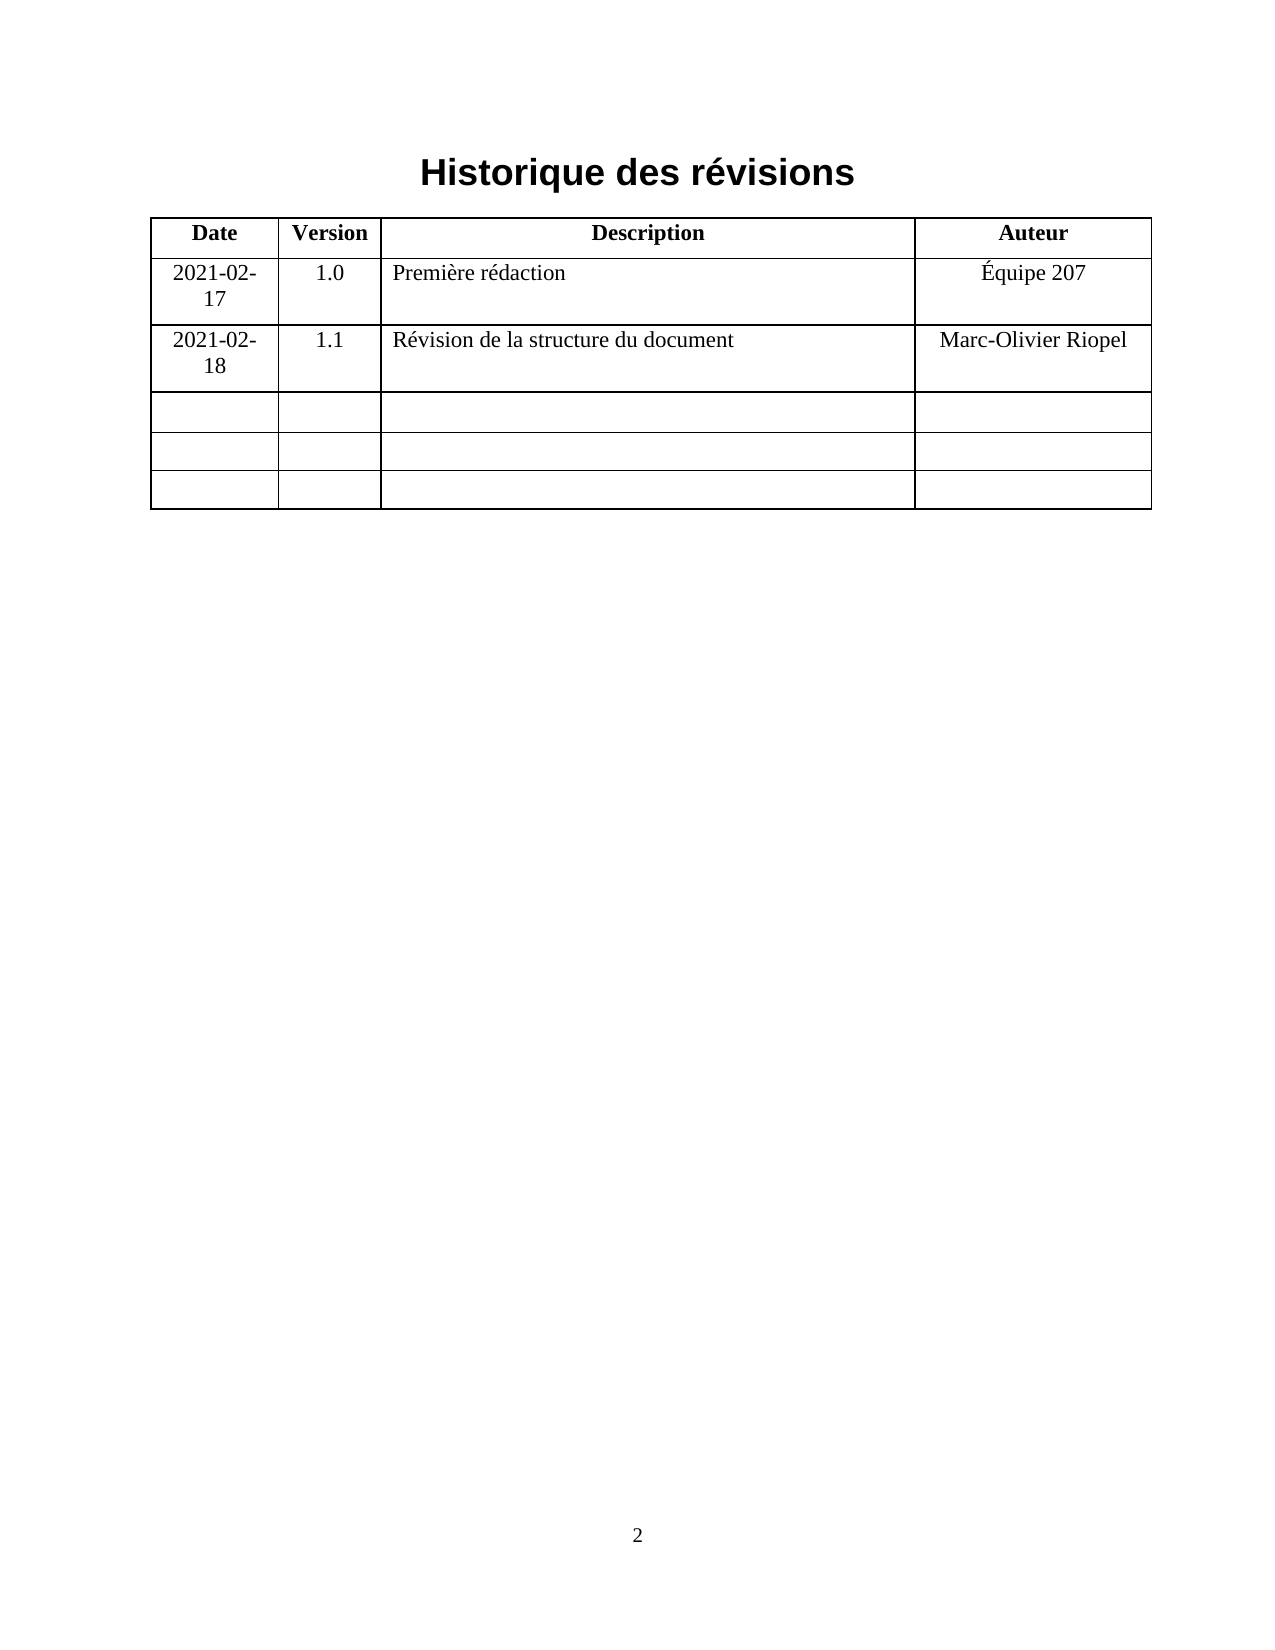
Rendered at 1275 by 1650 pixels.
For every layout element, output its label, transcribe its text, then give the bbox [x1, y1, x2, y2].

title Historique des révisions [150, 150, 1125, 193]
table_header Description [382, 219, 914, 258]
table_cell [382, 433, 914, 470]
table_cell 1.1 [279, 326, 380, 391]
table_cell [916, 393, 1151, 432]
table_cell [916, 471, 1151, 508]
table_cell 2021-02-18 [152, 326, 278, 391]
table_cell [152, 433, 278, 470]
table_cell [152, 471, 278, 508]
table_cell Révision de la structure du document [382, 326, 914, 391]
table_cell [279, 471, 380, 508]
table_cell [279, 393, 380, 432]
table_cell 2021-02-17 [152, 259, 278, 324]
table_cell [152, 393, 278, 432]
table_cell [279, 433, 380, 470]
table_cell [916, 433, 1151, 470]
table_header Version [279, 219, 380, 258]
table_cell [382, 471, 914, 508]
table_cell Marc-Olivier Riopel [916, 326, 1151, 391]
table_cell Première rédaction [382, 259, 914, 324]
table_header Date [152, 219, 278, 258]
table_cell [382, 393, 914, 432]
table_header Auteur [916, 219, 1151, 258]
table_cell 1.0 [279, 259, 380, 324]
table_cell Équipe 207 [916, 259, 1151, 324]
